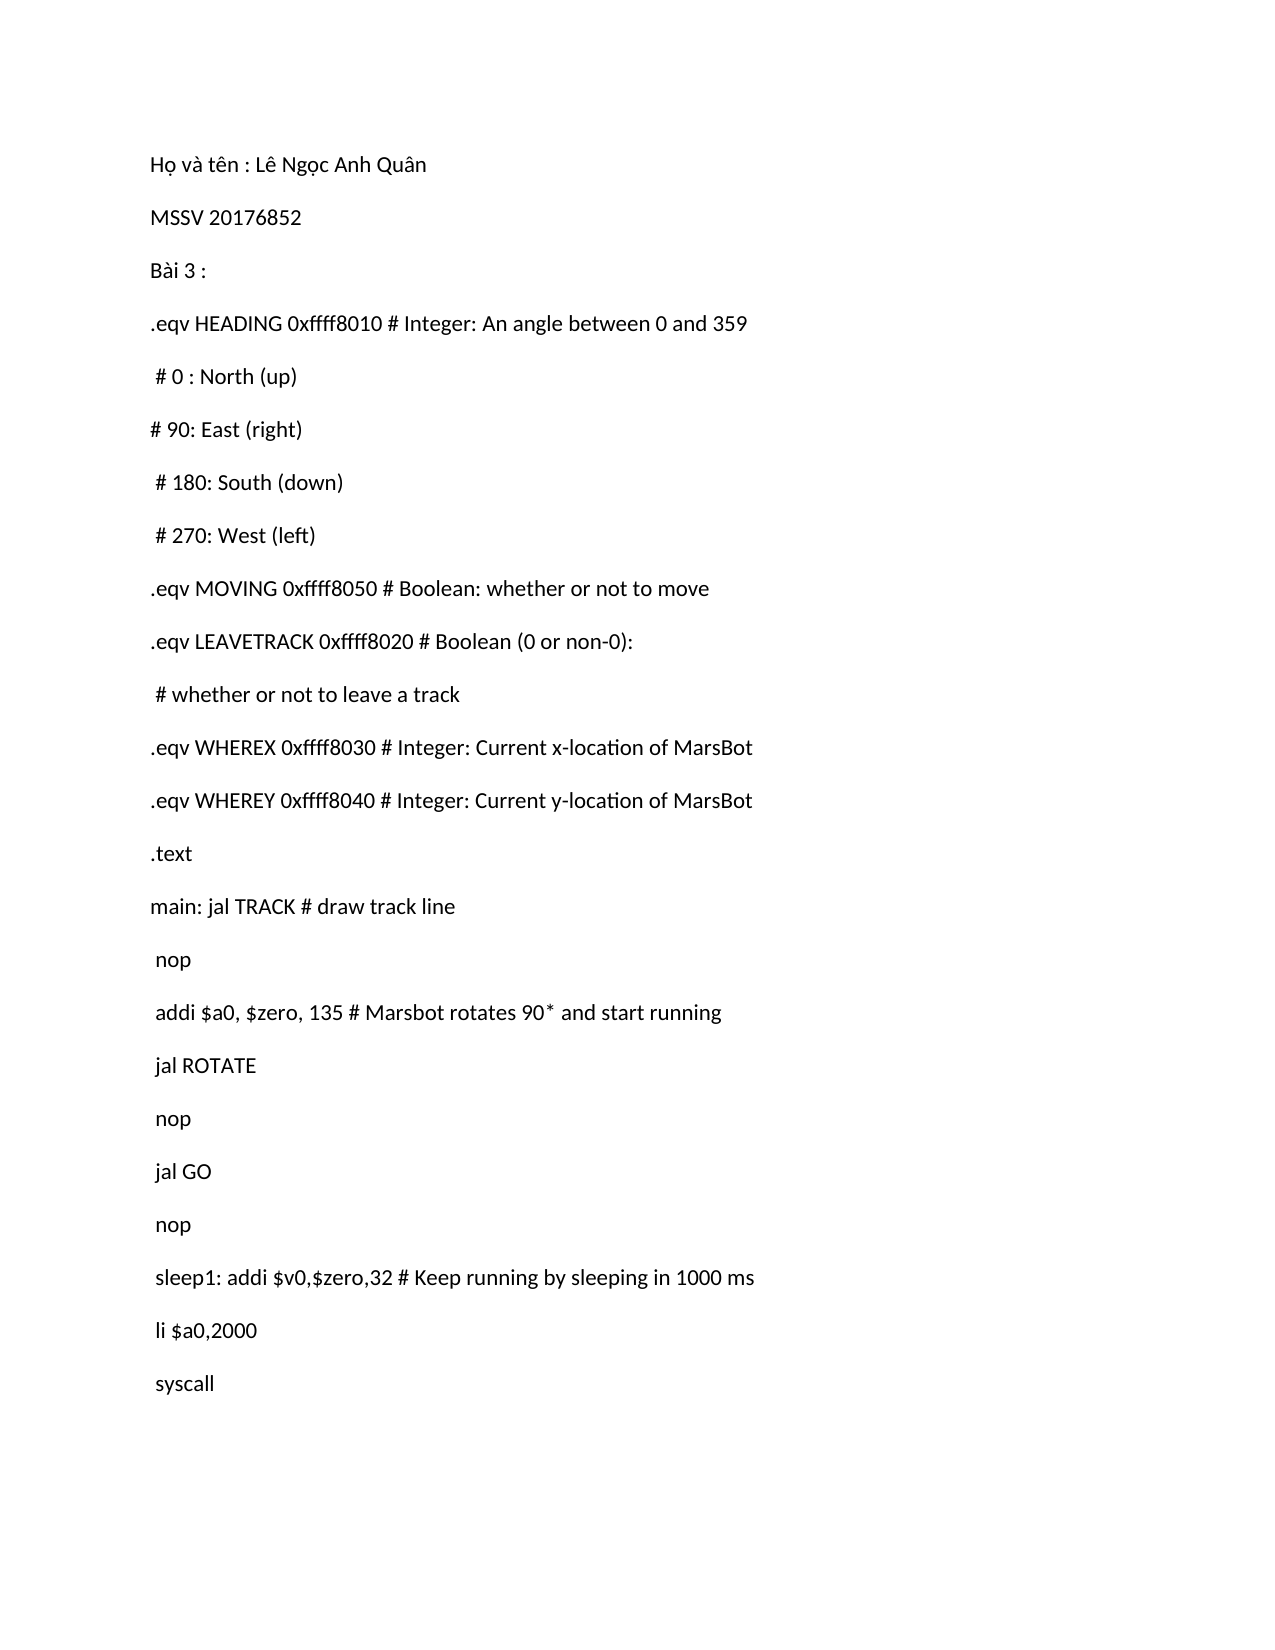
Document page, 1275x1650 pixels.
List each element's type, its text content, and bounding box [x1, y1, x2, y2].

text # 0 : North (up) [150, 362, 1125, 390]
text syscall [150, 1369, 1125, 1397]
text nop [150, 945, 1125, 973]
text MSSV 20176852 [150, 203, 1125, 231]
text # 90: East (right) [150, 415, 1125, 443]
text .eqv LEAVETRACK 0xffff8020 # Boolean (0 or non-0): [150, 627, 1125, 655]
text nop [150, 1104, 1125, 1132]
text # 270: West (left) [150, 521, 1125, 549]
text li $a0,2000 [150, 1316, 1125, 1344]
text .text [150, 839, 1125, 867]
text Bài 3 : [150, 256, 1125, 284]
text .eqv HEADING 0xffff8010 # Integer: An angle between 0 and 359 [150, 309, 1125, 337]
text Họ và tên : Lê Ngọc Anh Quân [150, 150, 1125, 178]
text sleep1: addi $v0,$zero,32 # Keep running by sleeping in 1000 ms [150, 1263, 1125, 1291]
text # 180: South (down) [150, 468, 1125, 496]
text jal ROTATE [150, 1051, 1125, 1079]
text .eqv WHEREY 0xffff8040 # Integer: Current y-location of MarsBot [150, 786, 1125, 814]
text addi $a0, $zero, 135 # Marsbot rotates 90* and start running [150, 998, 1125, 1026]
text .eqv MOVING 0xffff8050 # Boolean: whether or not to move [150, 574, 1125, 602]
text main: jal TRACK # draw track line [150, 892, 1125, 920]
text nop [150, 1210, 1125, 1238]
text .eqv WHEREX 0xffff8030 # Integer: Current x-location of MarsBot [150, 733, 1125, 761]
text # whether or not to leave a track [150, 680, 1125, 708]
text jal GO [150, 1157, 1125, 1185]
